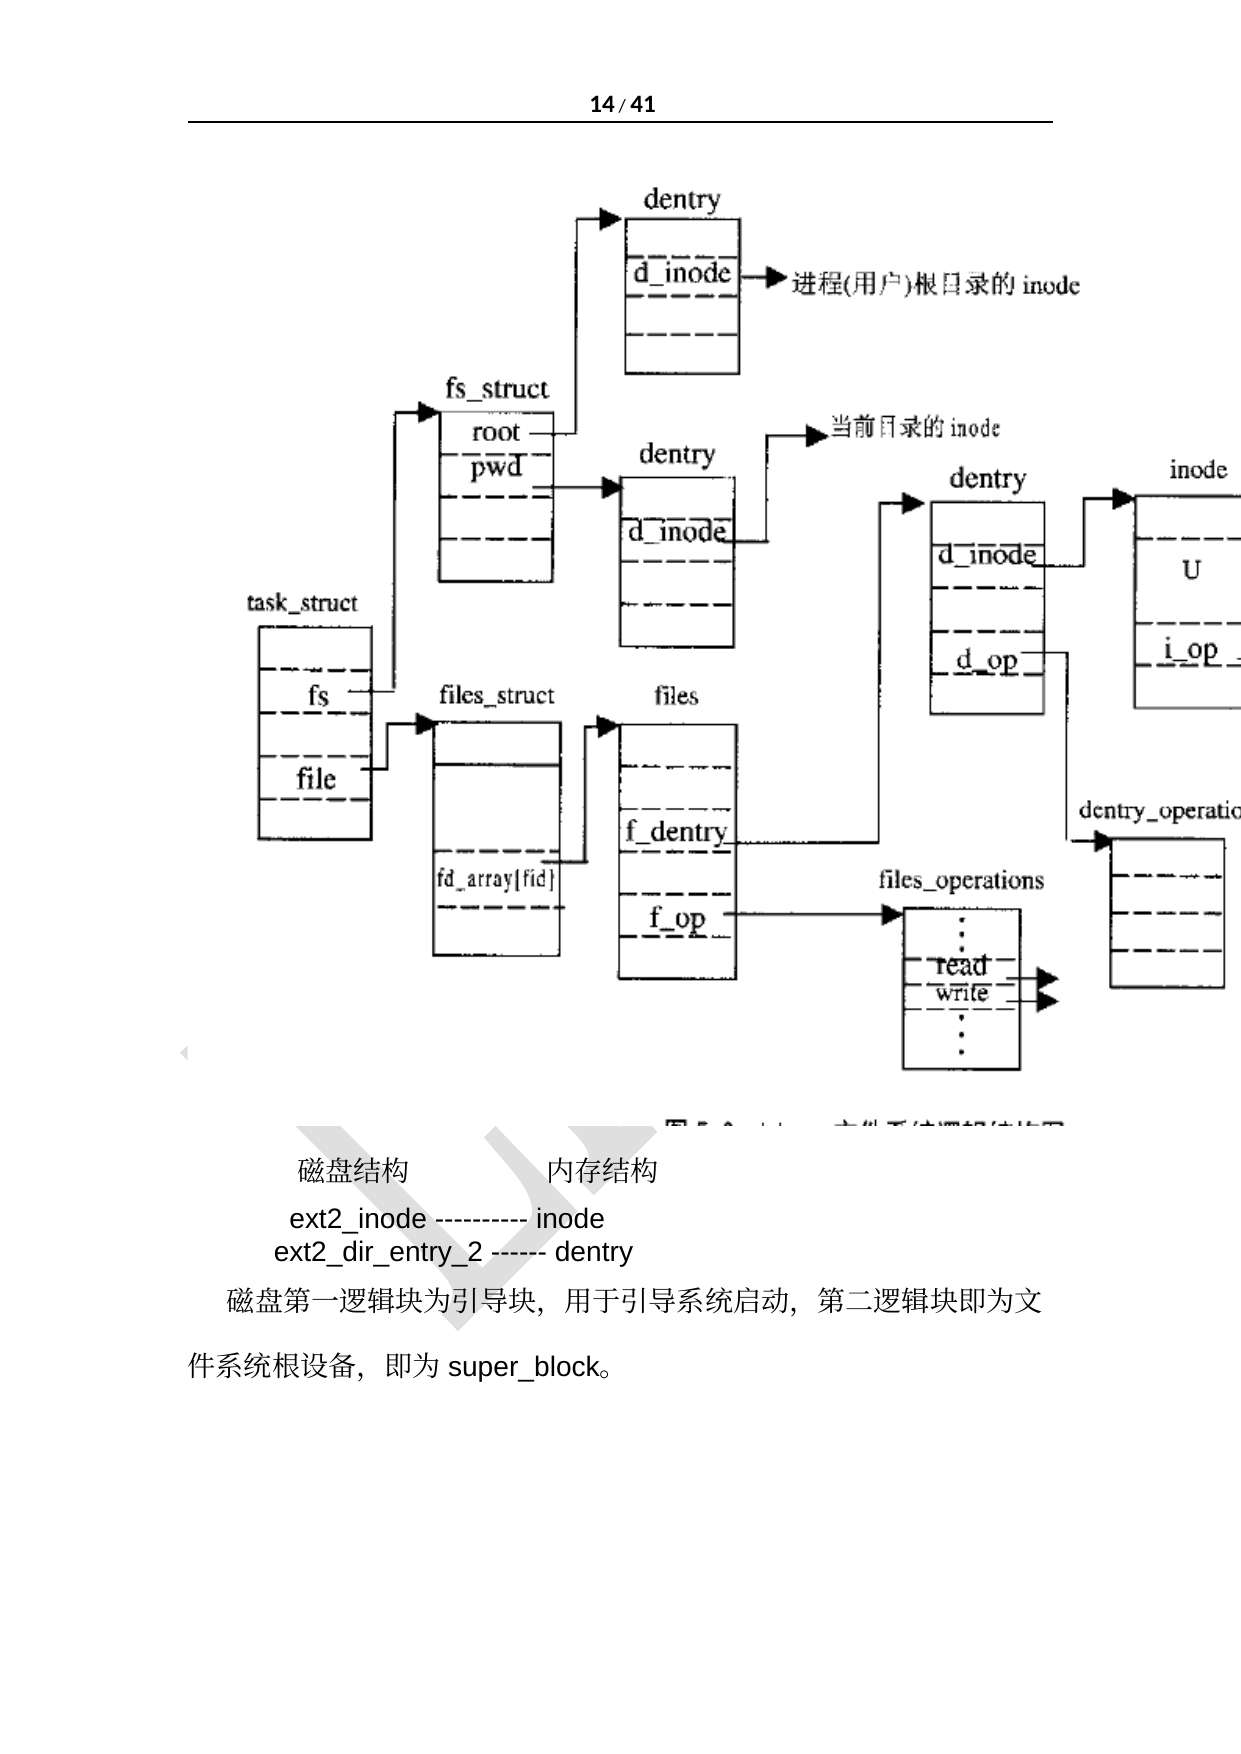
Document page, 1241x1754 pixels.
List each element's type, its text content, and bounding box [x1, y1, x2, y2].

text ext2_inode ---------- inode [187, 1202, 1053, 1234]
picture [187, 172, 1241, 1126]
text ext2_dir_entry_2 ------ dentry [187, 1234, 1053, 1267]
text 磁盘结构 内存结构 [187, 1137, 1053, 1202]
text 磁盘第一逻辑块为引导块，用于引导系统启动，第二逻辑块即为文件系统根设备，即为 super_block。 [187, 1267, 1053, 1397]
